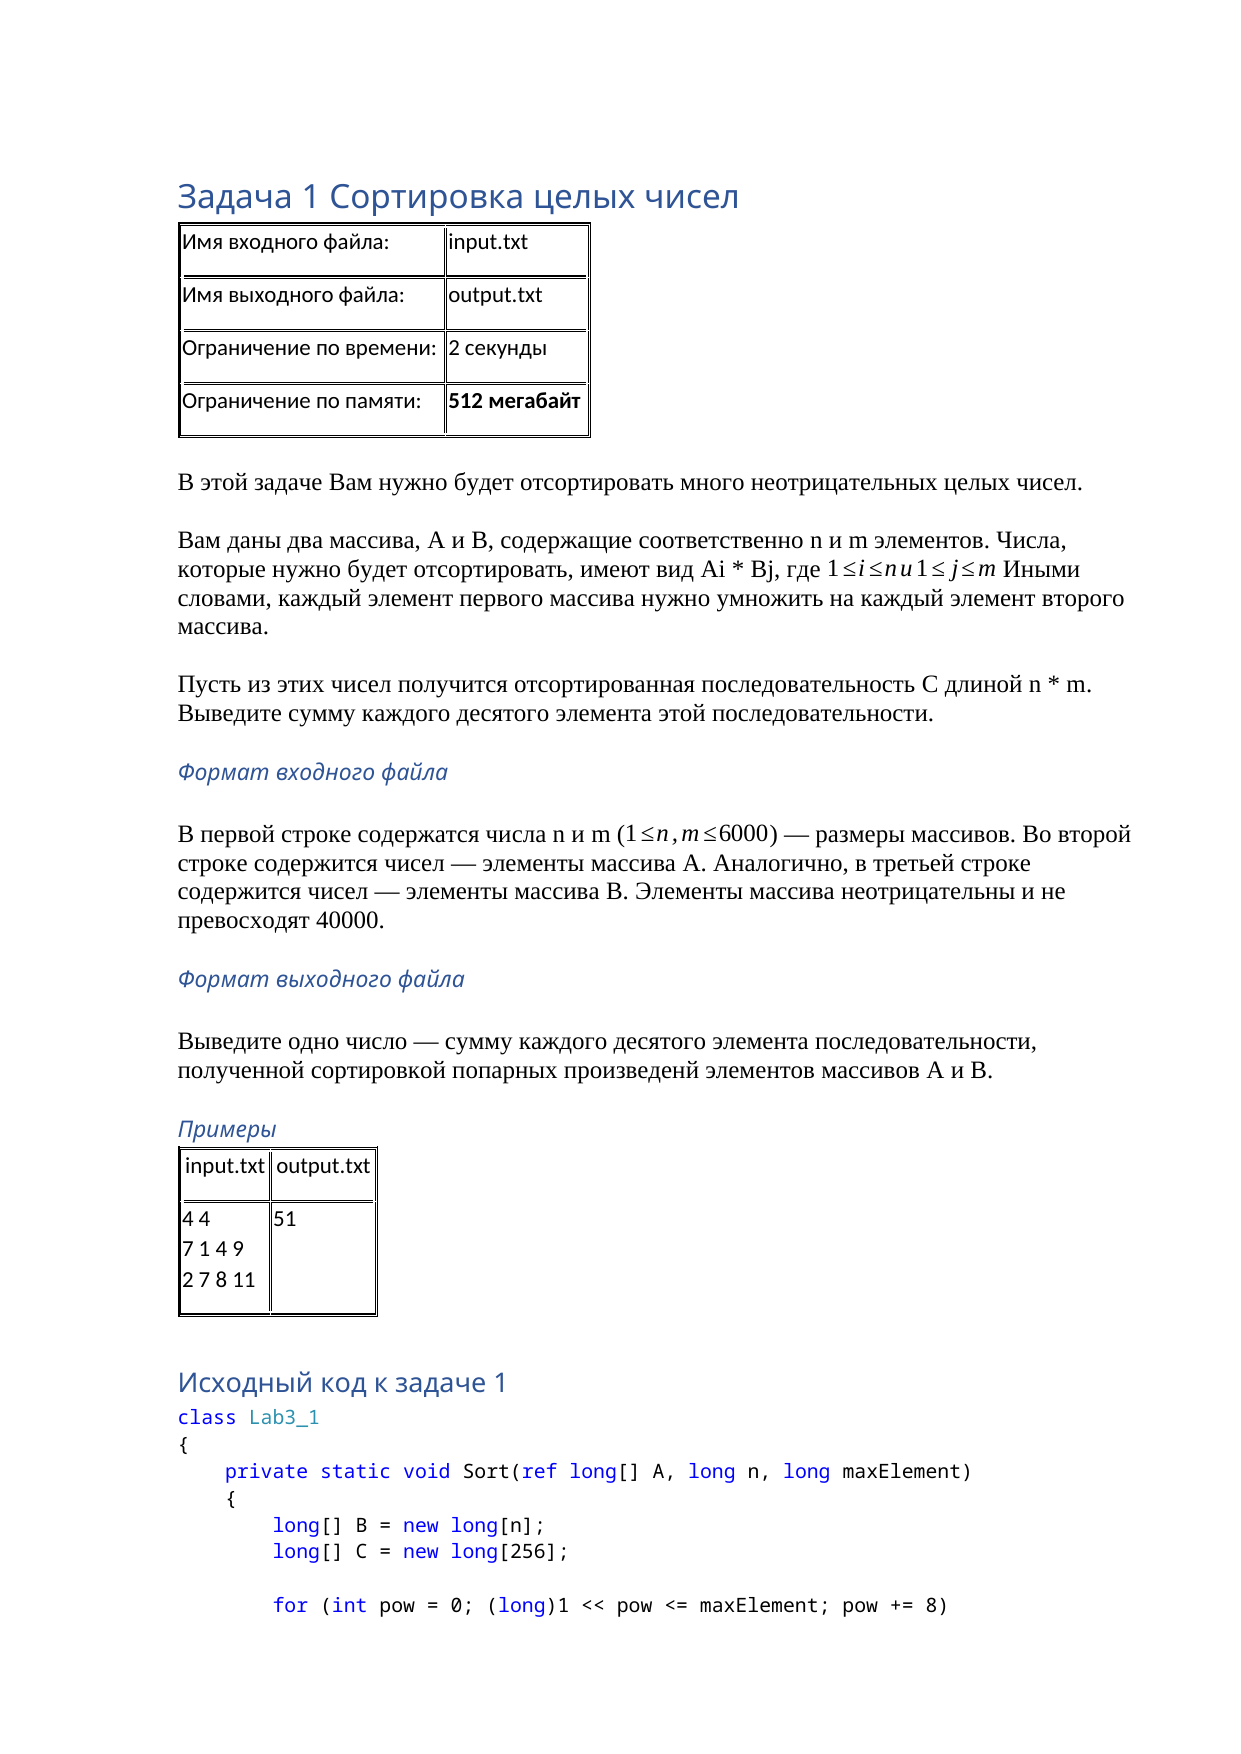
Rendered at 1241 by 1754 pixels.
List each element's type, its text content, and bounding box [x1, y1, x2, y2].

text for (int pow = 0; (long)1 << pow <= maxElement; pow += 8) [177, 1592, 1152, 1619]
table_header input.txt [181, 1150, 271, 1199]
table_header input.txt [446, 226, 588, 275]
table_cell Ограничение по памяти: [180, 382, 446, 435]
subtitle Формат выходного файла [177, 963, 1152, 994]
subtitle Задача 1 Сортировка целых чисел [177, 173, 1152, 219]
subtitle Примеры [177, 1113, 1152, 1144]
table_cell 4 4 7 1 4 9 2 7 8 11 [181, 1200, 271, 1313]
text { [177, 1430, 1152, 1457]
subtitle Исходный код к задаче 1 [177, 1363, 1152, 1400]
table_cell Ограничение по времени: [181, 329, 444, 382]
table_cell output.txt [447, 275, 588, 328]
text Пусть из этих чисел получится отсортированная последовательность C длиной n * m. Выведите сумму каждого десятого элемента этой последовательности. [177, 669, 1152, 727]
subtitle Формат входного файла [177, 756, 1152, 787]
table_cell Имя выходного файла: [181, 275, 444, 328]
text В этой задаче Вам нужно будет отсортировать много неотрицательных целых чисел. [177, 467, 1152, 496]
table_header Имя входного файла: [181, 226, 446, 275]
text private static void Sort(ref long[] A, long n, long maxElement) [177, 1457, 1152, 1484]
table_cell 512 мегабайт [446, 382, 589, 435]
text long[] C = new long[256]; [177, 1538, 1152, 1565]
text В первой строке содержатся числа n и m () — размеры массивов. Во второй строке содержится чисел — элементы массива A. Аналогично, в третьей строке содержится чисел — элементы массива B. Элементы массива неотрицательны и не превосходят 40000. [177, 819, 1152, 934]
text class Lab3_1 [177, 1403, 1152, 1430]
text { [177, 1484, 1152, 1511]
table_header output.txt [271, 1150, 375, 1199]
table_cell 2 секунды [447, 329, 588, 382]
text long[] B = new long[n]; [177, 1511, 1152, 1538]
table_cell 51 [271, 1200, 375, 1313]
text Выведите одно число — сумму каждого десятого элемента последовательности, полученной сортировкой попарных произведенй элементов массивов A и B. [177, 1026, 1152, 1083]
text Вам даны два массива, A и B, содержащие соответственно n и m элементов. Числа, которые нужно будет отсортировать, имеют вид Ai * Bj, где Иными словами, каждый элемент первого массива нужно умножить на каждый элемент второго массива. [177, 525, 1152, 640]
